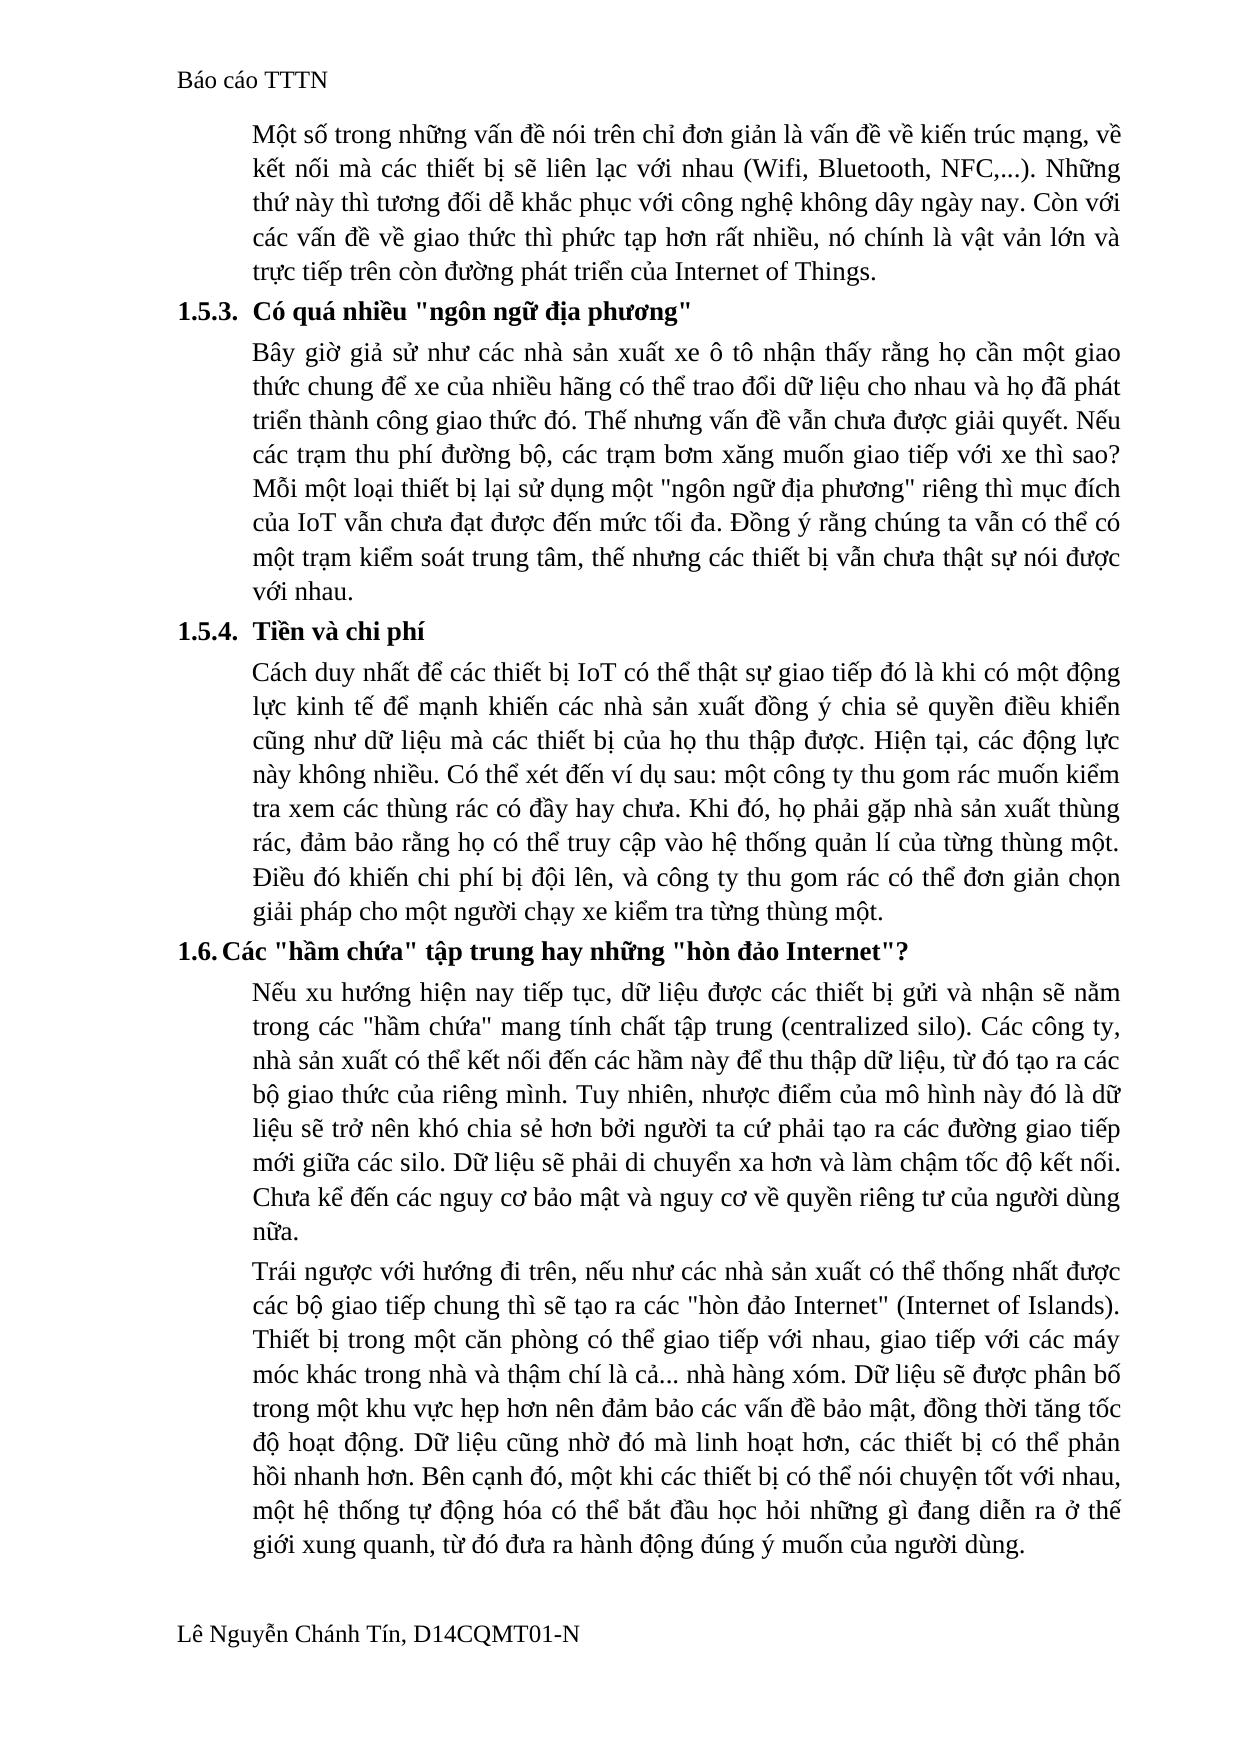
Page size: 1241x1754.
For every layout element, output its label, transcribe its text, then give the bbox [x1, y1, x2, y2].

list Bây giờ giả sử như các nhà sản xuất xe ô tô nhận thấy rằng họ cần một giao thức chung để xe của nhiều hãng có thể trao đổi dữ liệu cho nhau và họ đã phát triển thành công giao thức đó. Thế nhưng vấn đề vẫn chưa được giải quyết. Nếu các trạm thu phí đường bộ, các trạm bơm xăng muốn giao tiếp với xe thì sao? Mỗi một loại thiết bị lại sử dụng một "ngôn ngữ địa phương" riêng thì mục đích của IoT vẫn chưa đạt được đến mức tối đa. Đồng ý rằng chúng ta vẫn có thể có một trạm kiểm soát trung tâm, thế nhưng các thiết bị vẫn chưa thật sự nói được với nhau. [252, 336, 1122, 606]
list Cách duy nhất để các thiết bị IoT có thể thật sự giao tiếp đó là khi có một động lực kinh tế để mạnh khiến các nhà sản xuất đồng ý chia sẻ quyền điều khiển cũng như dữ liệu mà các thiết bị của họ thu thập được. Hiện tại, các động lực này không nhiều. Có thể xét đến ví dụ sau: một công ty thu gom rác muốn kiểm tra xem các thùng rác có đầy hay chưa. Khi đó, họ phải gặp nhà sản xuất thùng rác, đảm bảo rằng họ có thể truy cập vào hệ thống quản lí của từng thùng một. Điều đó khiến chi phí bị đội lên, và công ty thu gom rác có thể đơn giản chọn giải pháp cho một người chạy xe kiểm tra từng thùng một. [252, 656, 1122, 926]
list Có quá nhiều "ngôn ngữ địa phương" [177, 295, 1122, 326]
list Các "hầm chứa" tập trung hay những "hòn đảo Internet"? [177, 935, 1122, 966]
list Nếu xu hướng hiện nay tiếp tục, dữ liệu được các thiết bị gửi và nhận sẽ nằm trong các "hầm chứa" mang tính chất tập trung (centralized silo). Các công ty, nhà sản xuất có thể kết nối đến các hầm này để thu thập dữ liệu, từ đó tạo ra các bộ giao thức của riêng mình. Tuy nhiên, nhược điểm của mô hình này đó là dữ liệu sẽ trở nên khó chia sẻ hơn bởi người ta cứ phải tạo ra các đường giao tiếp mới giữa các silo. Dữ liệu sẽ phải di chuyển xa hơn và làm chậm tốc độ kết nối. Chưa kể đến các nguy cơ bảo mật và nguy cơ về quyền riêng tư của người dùng nữa. [252, 976, 1122, 1246]
list Một số trong những vấn đề nói trên chỉ đơn giản là vấn đề về kiến trúc mạng, về kết nối mà các thiết bị sẽ liên lạc với nhau (Wifi, Bluetooth, NFC,...). Những thứ này thì tương đối dễ khắc phục với công nghệ không dây ngày nay. Còn với các vấn đề về giao thức thì phức tạp hơn rất nhiều, nó chính là vật vản lớn và trực tiếp trên còn đường phát triển của Internet of Things. [252, 118, 1122, 286]
list Trái ngược với hướng đi trên, nếu như các nhà sản xuất có thể thống nhất được các bộ giao tiếp chung thì sẽ tạo ra các "hòn đảo Internet" (Internet of Islands). Thiết bị trong một căn phòng có thể giao tiếp với nhau, giao tiếp với các máy móc khác trong nhà và thậm chí là cả... nhà hàng xóm. Dữ liệu sẽ được phân bố trong một khu vực hẹp hơn nên đảm bảo các vấn đề bảo mật, đồng thời tăng tốc độ hoạt động. Dữ liệu cũng nhờ đó mà linh hoạt hơn, các thiết bị có thể phản hồi nhanh hơn. Bên cạnh đó, một khi các thiết bị có thể nói chuyện tốt với nhau, một hệ thống tự động hóa có thể bắt đầu học hỏi những gì đang diễn ra ở thế giới xung quanh, từ đó đưa ra hành động đúng ý muốn của người dùng. [252, 1255, 1122, 1560]
list Tiền và chi phí [177, 615, 1122, 646]
